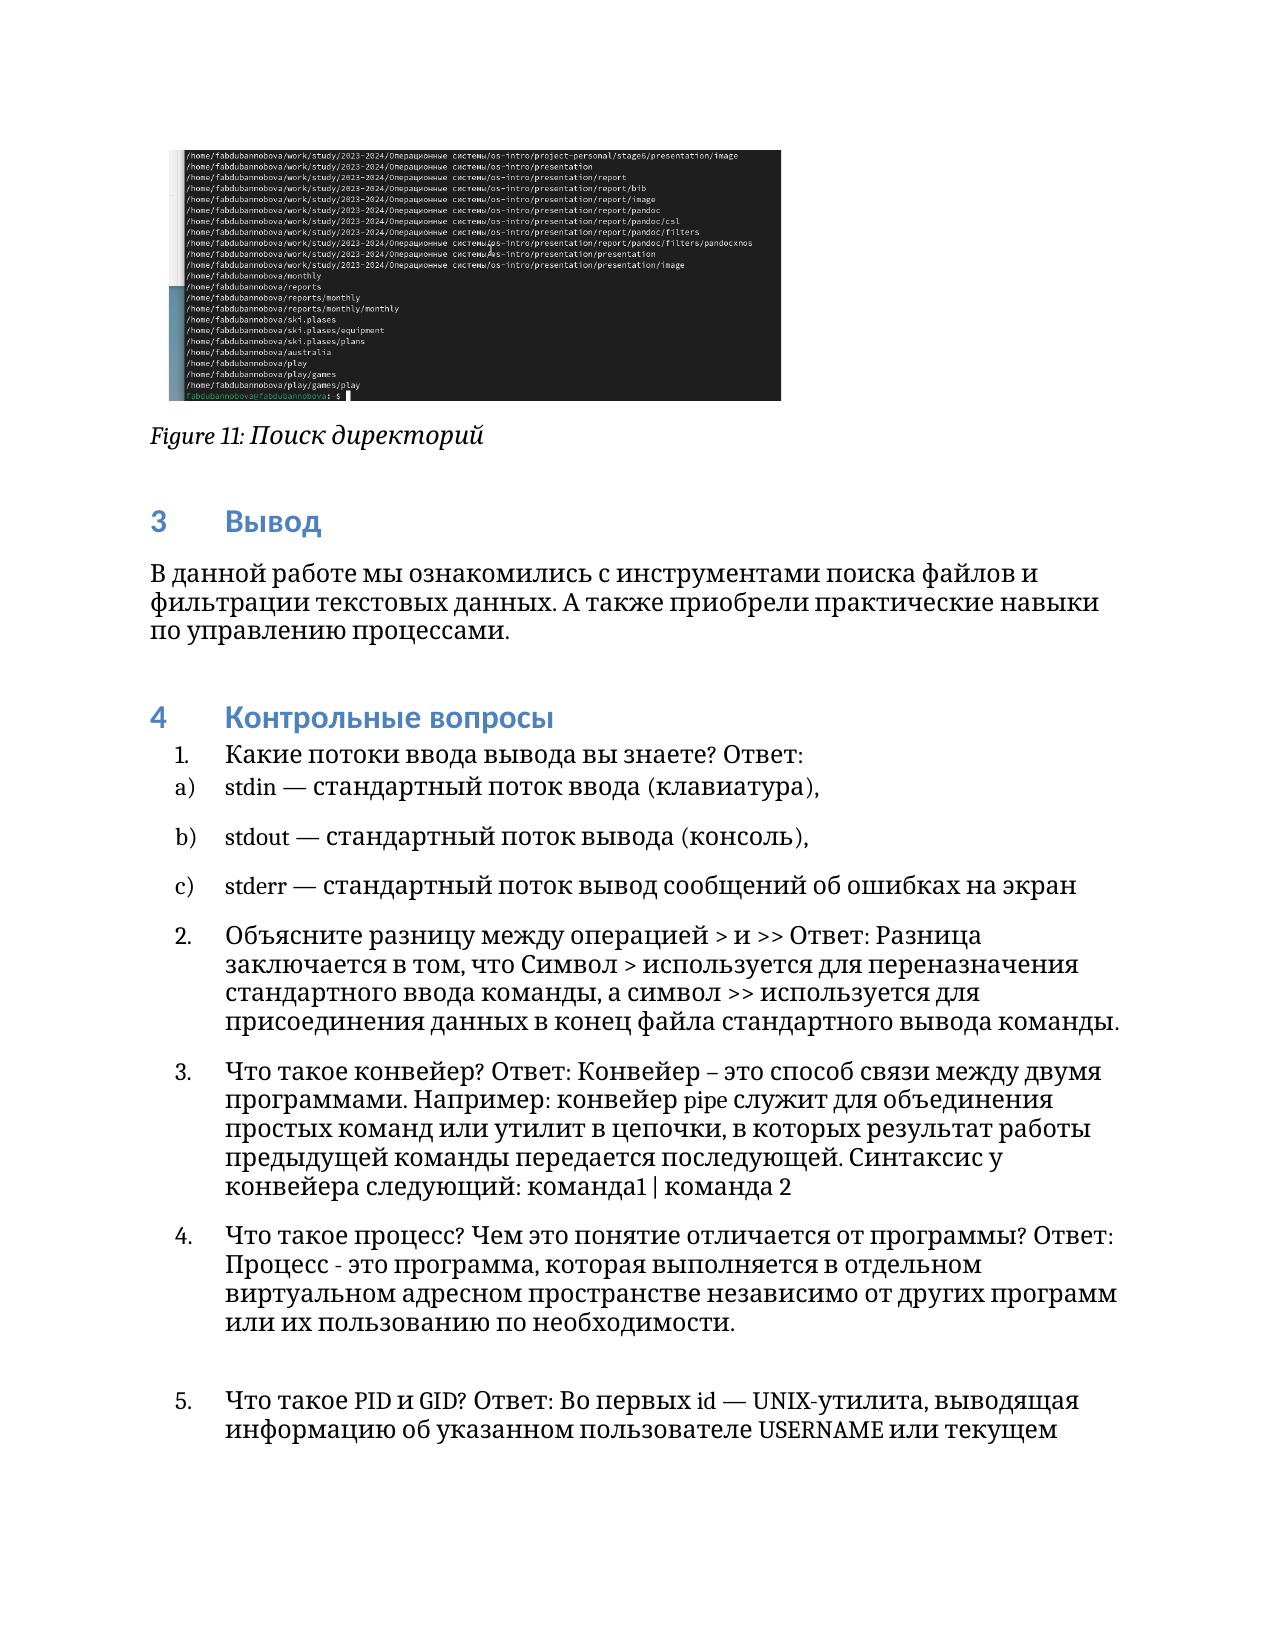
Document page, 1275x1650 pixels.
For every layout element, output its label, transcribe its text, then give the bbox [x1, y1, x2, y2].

list Объясните разницу между операцией > и >> Ответ: Разница заключается в том, что Символ > используется для переназначения стандартного ввода команды, а символ >> используется для присоединения данных в конец файла стандартного вывода команды. [175, 922, 1125, 1037]
list Какие потоки ввода вывода вы знаете? Ответ: [175, 741, 1125, 769]
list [175, 1387, 1125, 1444]
picture [168, 150, 782, 401]
list stdout — стандартный поток вывода (консоль), [175, 823, 1125, 851]
subtitle 4 Контрольные вопросы [150, 696, 1125, 737]
text Figure 11: Поиск директорий [150, 422, 1125, 450]
subtitle 3 Вывод [150, 500, 1125, 541]
list Что такое процесс? Чем это понятие отличается от программы? Ответ: Процесс - это программа, которая выполняется в отдельном виртуальном адресном пространстве независимо от других программ или их пользованию по необходимости. [175, 1222, 1125, 1366]
list stdin — стандартный поток ввода (клавиатура), [175, 773, 1125, 802]
text В данной работе мы ознакомились с инструментами поиска файлов и фильтрации текстовых данных. А также приобрели практические навыки по управлению процессами. [150, 560, 1125, 646]
list Что такое конвейер? Ответ: Конвейер – это способ связи между двумя программами. Например: конвейер pipe служит для объединения простых команд или утилит в цепочки, в которых результат работы предыдущей команды передается последующей. Синтаксис у конвейера следующий: команда1 | команда 2 [175, 1058, 1125, 1201]
list stderr — стандартный поток вывод сообщений об ошибках на экран [175, 872, 1125, 901]
